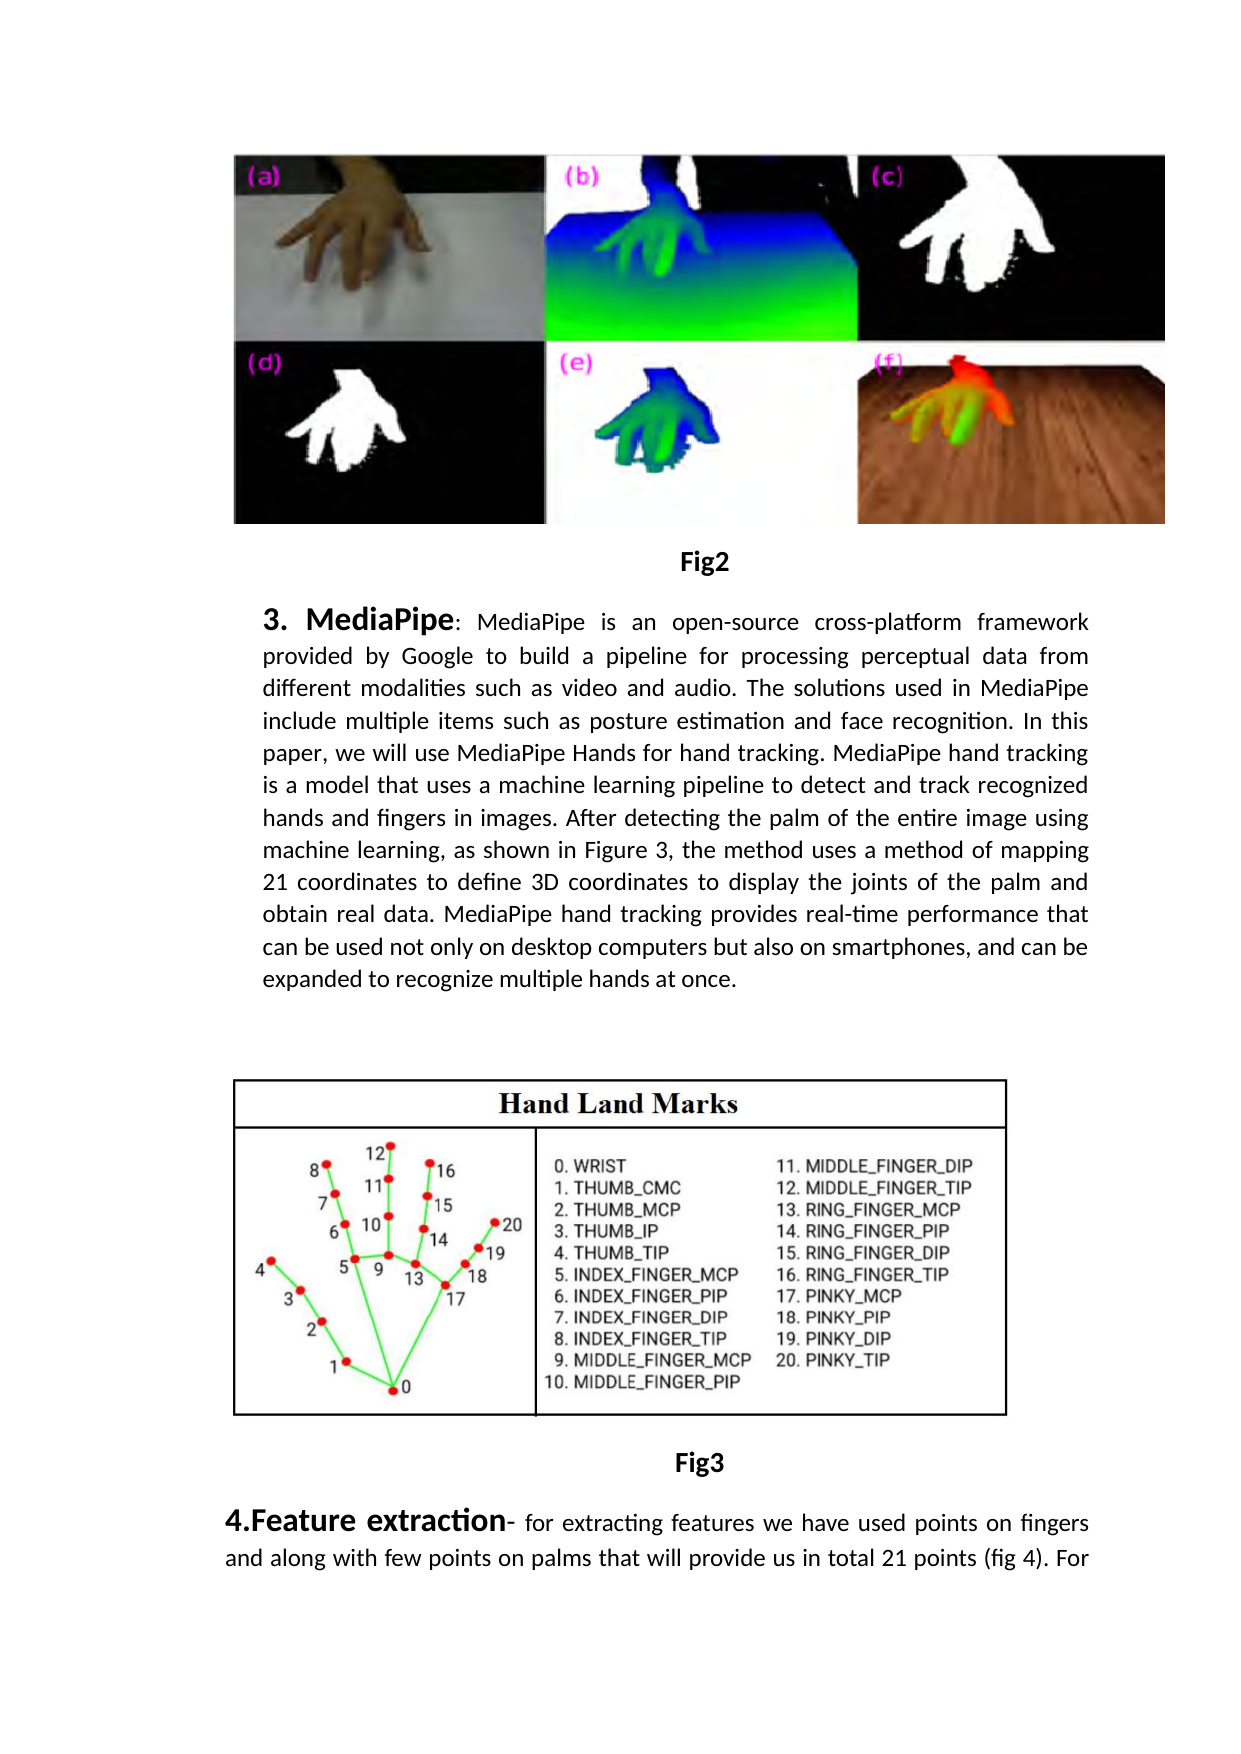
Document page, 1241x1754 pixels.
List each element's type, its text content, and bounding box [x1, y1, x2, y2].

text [225, 1499, 1090, 1573]
list 3. MediaPipe: MediaPipe is an open-source cross-platform framework provided by Google to build a pipeline for processing perceptual data from different modalities such as video and audio. The solutions used in MediaPipe include multiple items such as posture estimation and face recognition. In this paper, we will use MediaPipe Hands for hand tracking. MediaPipe hand tracking is a model that uses a machine learning pipeline to detect and track recognized hands and fingers in images. After detecting the palm of the entire image using machine learning, as shown in Figure 3, the method uses a method of mapping 21 coordinates to define 3D coordinates to display the joints of the palm and obtain real data. MediaPipe hand tracking provides real-time performance that can be used not only on desktop computers but also on smartphones, and can be expanded to recognize multiple hands at once. [262, 598, 1090, 994]
text Fig3 [600, 1444, 1090, 1480]
text Fig2 [225, 543, 1090, 578]
picture [225, 150, 1165, 524]
picture [225, 1072, 1015, 1426]
